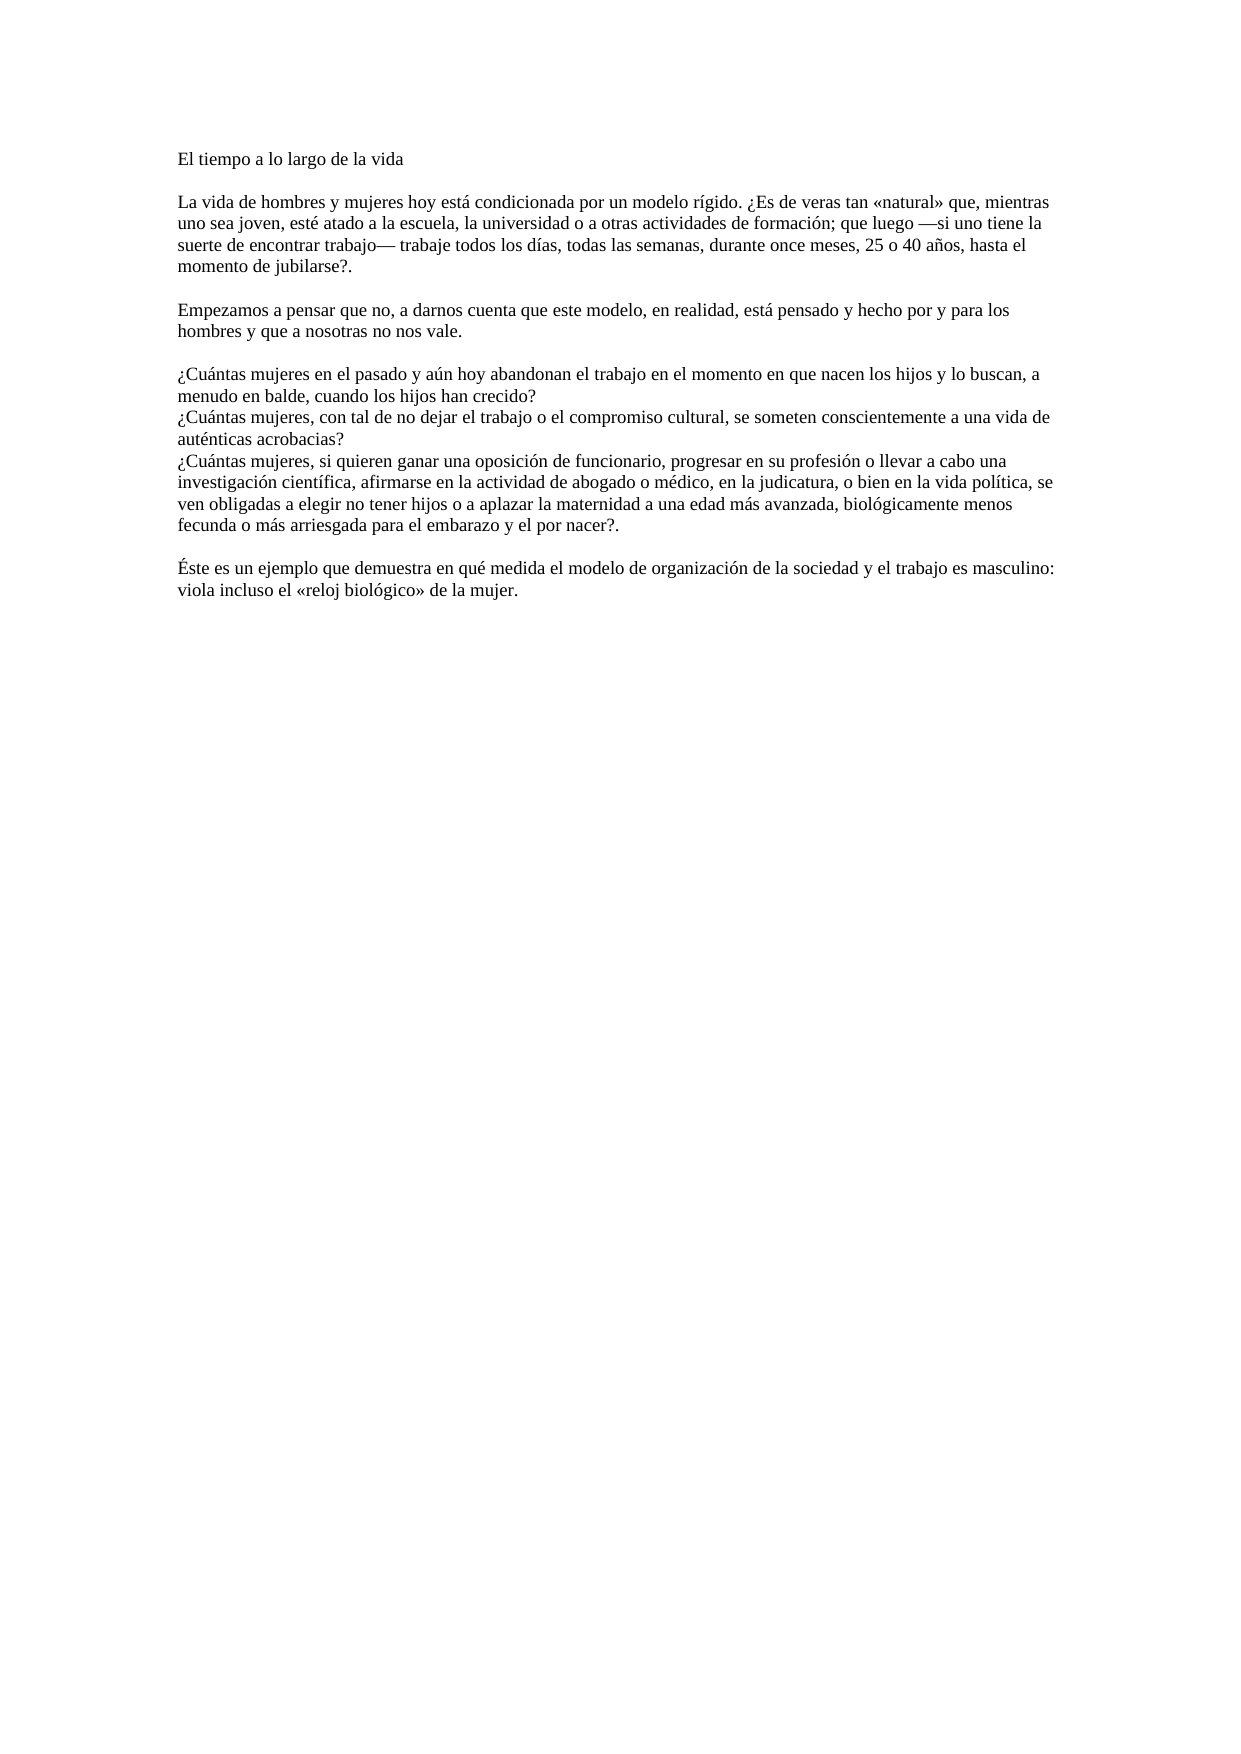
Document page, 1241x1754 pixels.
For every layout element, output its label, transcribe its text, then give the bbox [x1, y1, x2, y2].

text ¿Cuántas mujeres, si quieren ganar una oposición de funcionario, progresar en su profesión o llevar a cabo una investigación científica, afirmarse en la actividad de abogado o médico, en la judicatura, o bien en la vida política, se ven obligadas a elegir no tener hijos o a aplazar la maternidad a una edad más avanzada, biológicamente menos fecunda o más arriesgada para el embarazo y el por nacer?. [177, 449, 1063, 536]
text ¿Cuántas mujeres, con tal de no dejar el trabajo o el compromiso cultural, se someten conscientemente a una vida de auténticas acrobacias? [177, 406, 1063, 449]
text La vida de hombres y mujeres hoy está condicionada por un modelo rígido. ¿Es de veras tan «natural» que, mientras uno sea joven, esté atado a la escuela, la universidad o a otras actividades de formación; que luego —si uno tiene la suerte de encontrar trabajo— trabaje todos los días, todas las semanas, durante once meses, 25 o 40 años, hasta el momento de jubilarse?. [177, 191, 1063, 277]
text Empezamos a pensar que no, a darnos cuenta que este modelo, en realidad, está pensado y hecho por y para los hombres y que a nosotras no nos vale. [177, 298, 1063, 342]
title El tiempo a lo largo de la vida [177, 148, 1063, 169]
text ¿Cuántas mujeres en el pasado y aún hoy abandonan el trabajo en el momento en que nacen los hijos y lo buscan, a menudo en balde, cuando los hijos han crecido? [177, 363, 1063, 406]
text Éste es un ejemplo que demuestra en qué medida el modelo de organización de la sociedad y el trabajo es masculino: viola incluso el «reloj biológico» de la mujer. [177, 557, 1063, 600]
